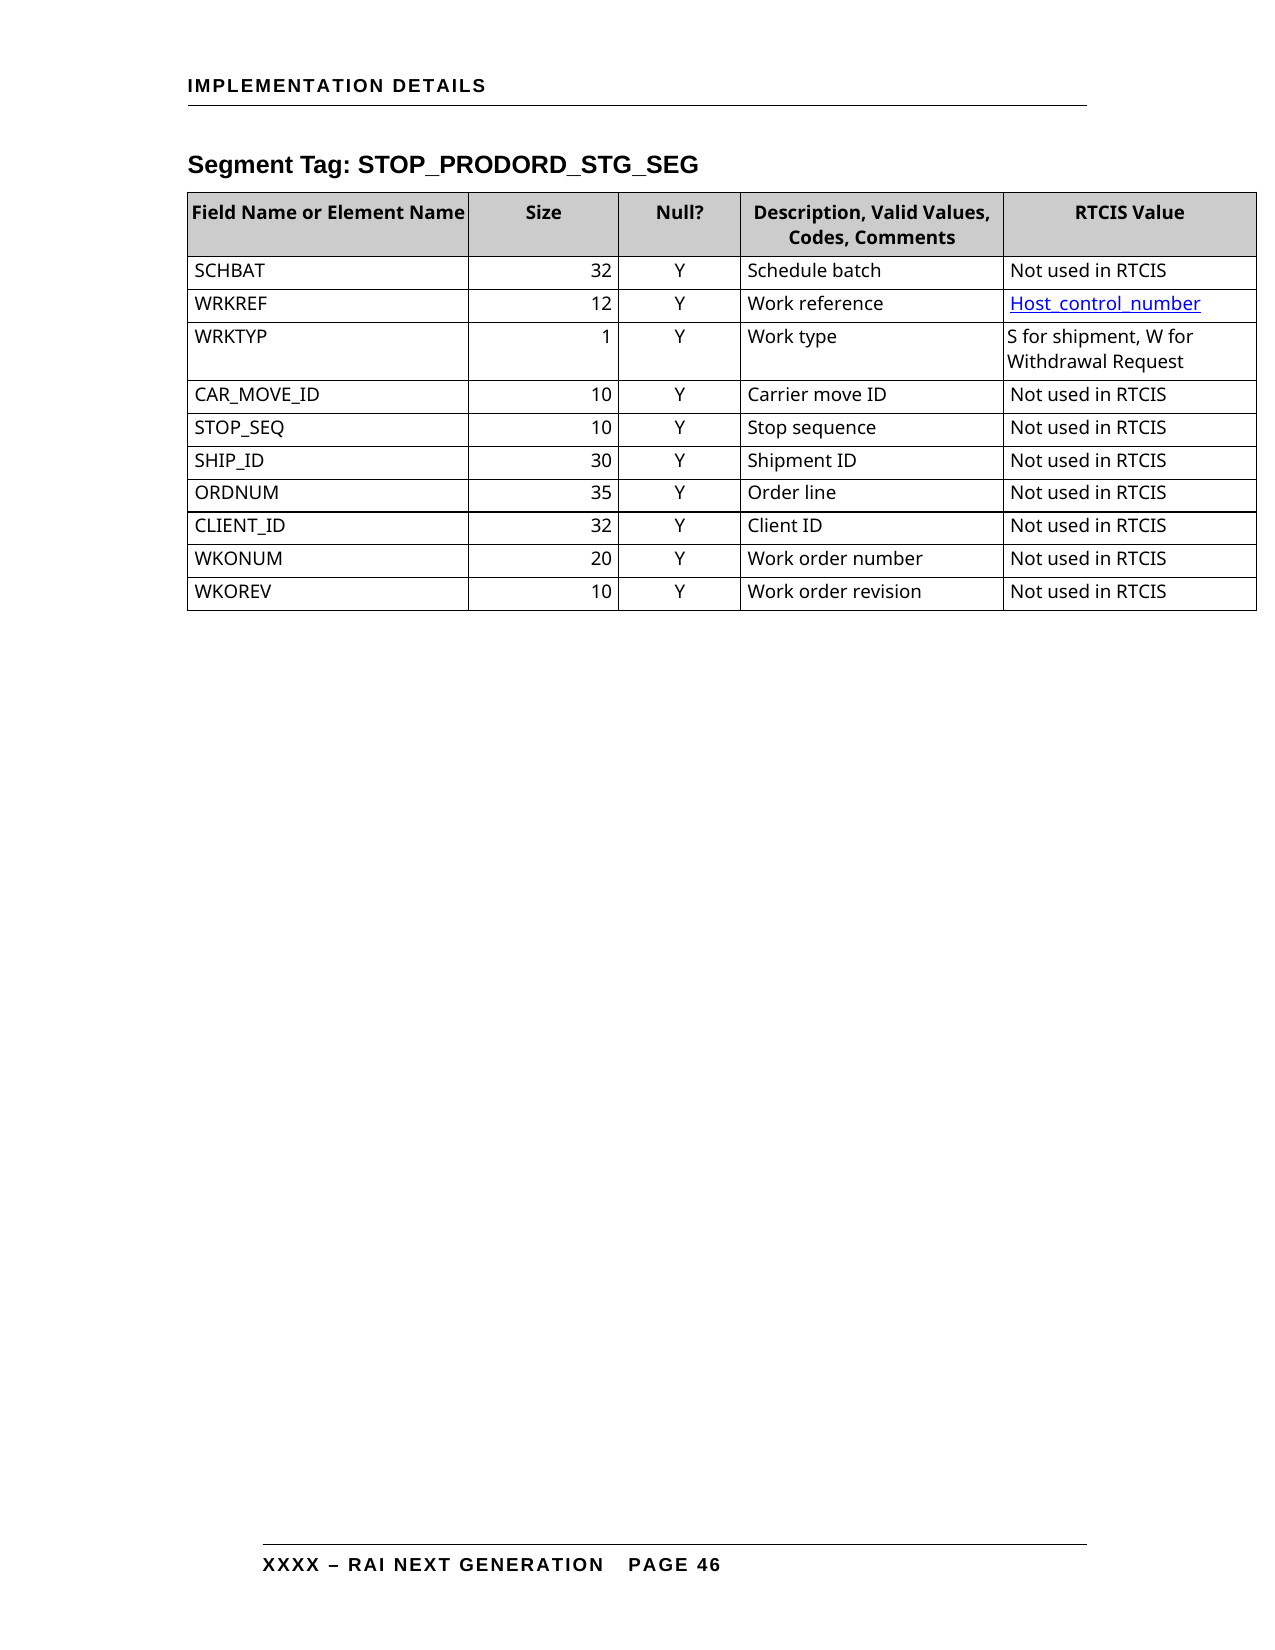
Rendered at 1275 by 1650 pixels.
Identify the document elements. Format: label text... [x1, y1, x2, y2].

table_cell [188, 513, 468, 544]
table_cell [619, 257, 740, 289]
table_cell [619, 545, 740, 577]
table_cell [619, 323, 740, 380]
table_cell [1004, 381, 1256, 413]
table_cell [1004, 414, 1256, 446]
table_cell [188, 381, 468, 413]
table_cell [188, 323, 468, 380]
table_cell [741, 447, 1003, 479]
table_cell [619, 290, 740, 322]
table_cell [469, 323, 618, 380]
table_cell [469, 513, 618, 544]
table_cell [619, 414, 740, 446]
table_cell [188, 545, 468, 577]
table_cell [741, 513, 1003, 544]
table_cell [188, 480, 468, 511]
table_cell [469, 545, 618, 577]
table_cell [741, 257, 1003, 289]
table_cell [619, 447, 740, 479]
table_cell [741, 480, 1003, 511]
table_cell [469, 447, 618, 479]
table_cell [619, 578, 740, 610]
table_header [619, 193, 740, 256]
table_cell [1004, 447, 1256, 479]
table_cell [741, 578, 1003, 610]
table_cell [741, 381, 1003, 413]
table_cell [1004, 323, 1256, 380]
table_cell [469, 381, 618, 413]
subtitle Segment Tag: STOP_PRODORD_STG_SEG [187, 150, 1087, 179]
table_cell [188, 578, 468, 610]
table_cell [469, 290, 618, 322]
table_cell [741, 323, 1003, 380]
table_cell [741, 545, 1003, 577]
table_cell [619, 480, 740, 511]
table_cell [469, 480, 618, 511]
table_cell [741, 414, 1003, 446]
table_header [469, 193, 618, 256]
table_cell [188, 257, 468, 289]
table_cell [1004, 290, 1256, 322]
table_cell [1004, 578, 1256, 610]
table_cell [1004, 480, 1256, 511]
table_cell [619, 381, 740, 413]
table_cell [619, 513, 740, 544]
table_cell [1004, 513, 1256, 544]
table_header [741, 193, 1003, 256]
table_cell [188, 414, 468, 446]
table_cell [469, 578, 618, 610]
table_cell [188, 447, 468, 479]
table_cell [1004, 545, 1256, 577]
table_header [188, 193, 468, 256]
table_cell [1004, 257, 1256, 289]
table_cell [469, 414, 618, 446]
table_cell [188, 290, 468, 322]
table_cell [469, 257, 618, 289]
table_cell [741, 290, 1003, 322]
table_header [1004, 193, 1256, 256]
